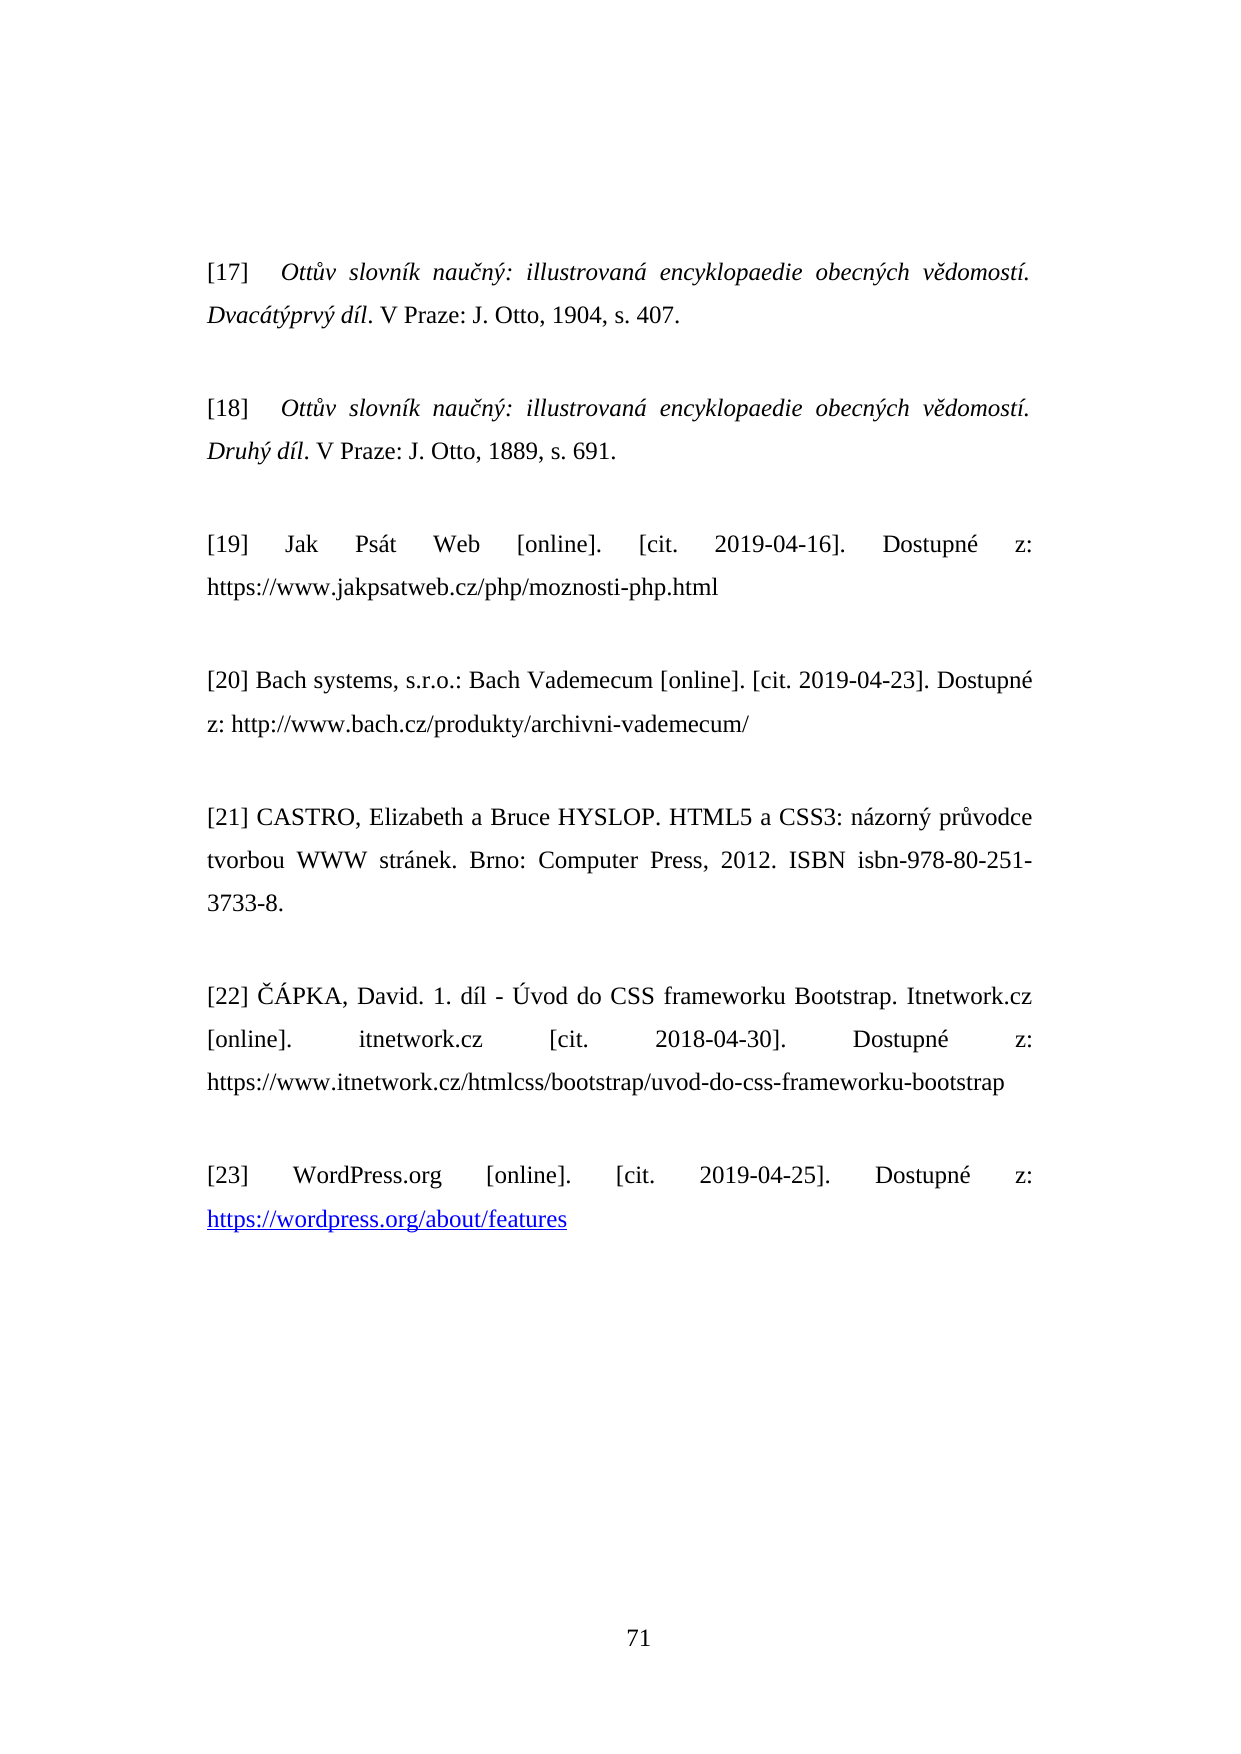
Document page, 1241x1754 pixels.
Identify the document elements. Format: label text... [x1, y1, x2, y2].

text [21] CASTRO, Elizabeth a Bruce HYSLOP. HTML5 a CSS3: názorný průvodce tvorbou WWW stránek. Brno: Computer Press, 2012. ISBN isbn-978-80-251-3733-8. [207, 802, 1033, 917]
text [18] Ottův slovník naučný: illustrovaná encyklopaedie obecných vědomostí. Druhý díl. V Praze: J. Otto, 1889, s. 691. [207, 393, 1033, 465]
text [17] Ottův slovník naučný: illustrovaná encyklopaedie obecných vědomostí. Dvacátýprvý díl. V Praze: J. Otto, 1904, s. 407. [207, 257, 1033, 329]
text [22] ČÁPKA, David. 1. díl - Úvod do CSS frameworku Bootstrap. Itnetwork.cz [online]. itnetwork.cz [cit. 2018-04-30]. Dostupné z: https://www.itnetwork.cz/htmlcss/bootstrap/uvod-do-css-frameworku-bootstrap [207, 981, 1033, 1096]
text [23] WordPress.org [online]. [cit. 2019-04-25]. Dostupné z: https://wordpress.org/about/features [207, 1161, 1033, 1232]
text [20] Bach systems, s.r.o.: Bach Vademecum [online]. [cit. 2019-04-23]. Dostupné z: http://www.bach.cz/produkty/archivni-vademecum/ [207, 666, 1033, 737]
text [19] Jak Psát Web [online]. [cit. 2019-04-16]. Dostupné z: https://www.jakpsatweb.cz/php/moznosti-php.html [207, 529, 1033, 601]
